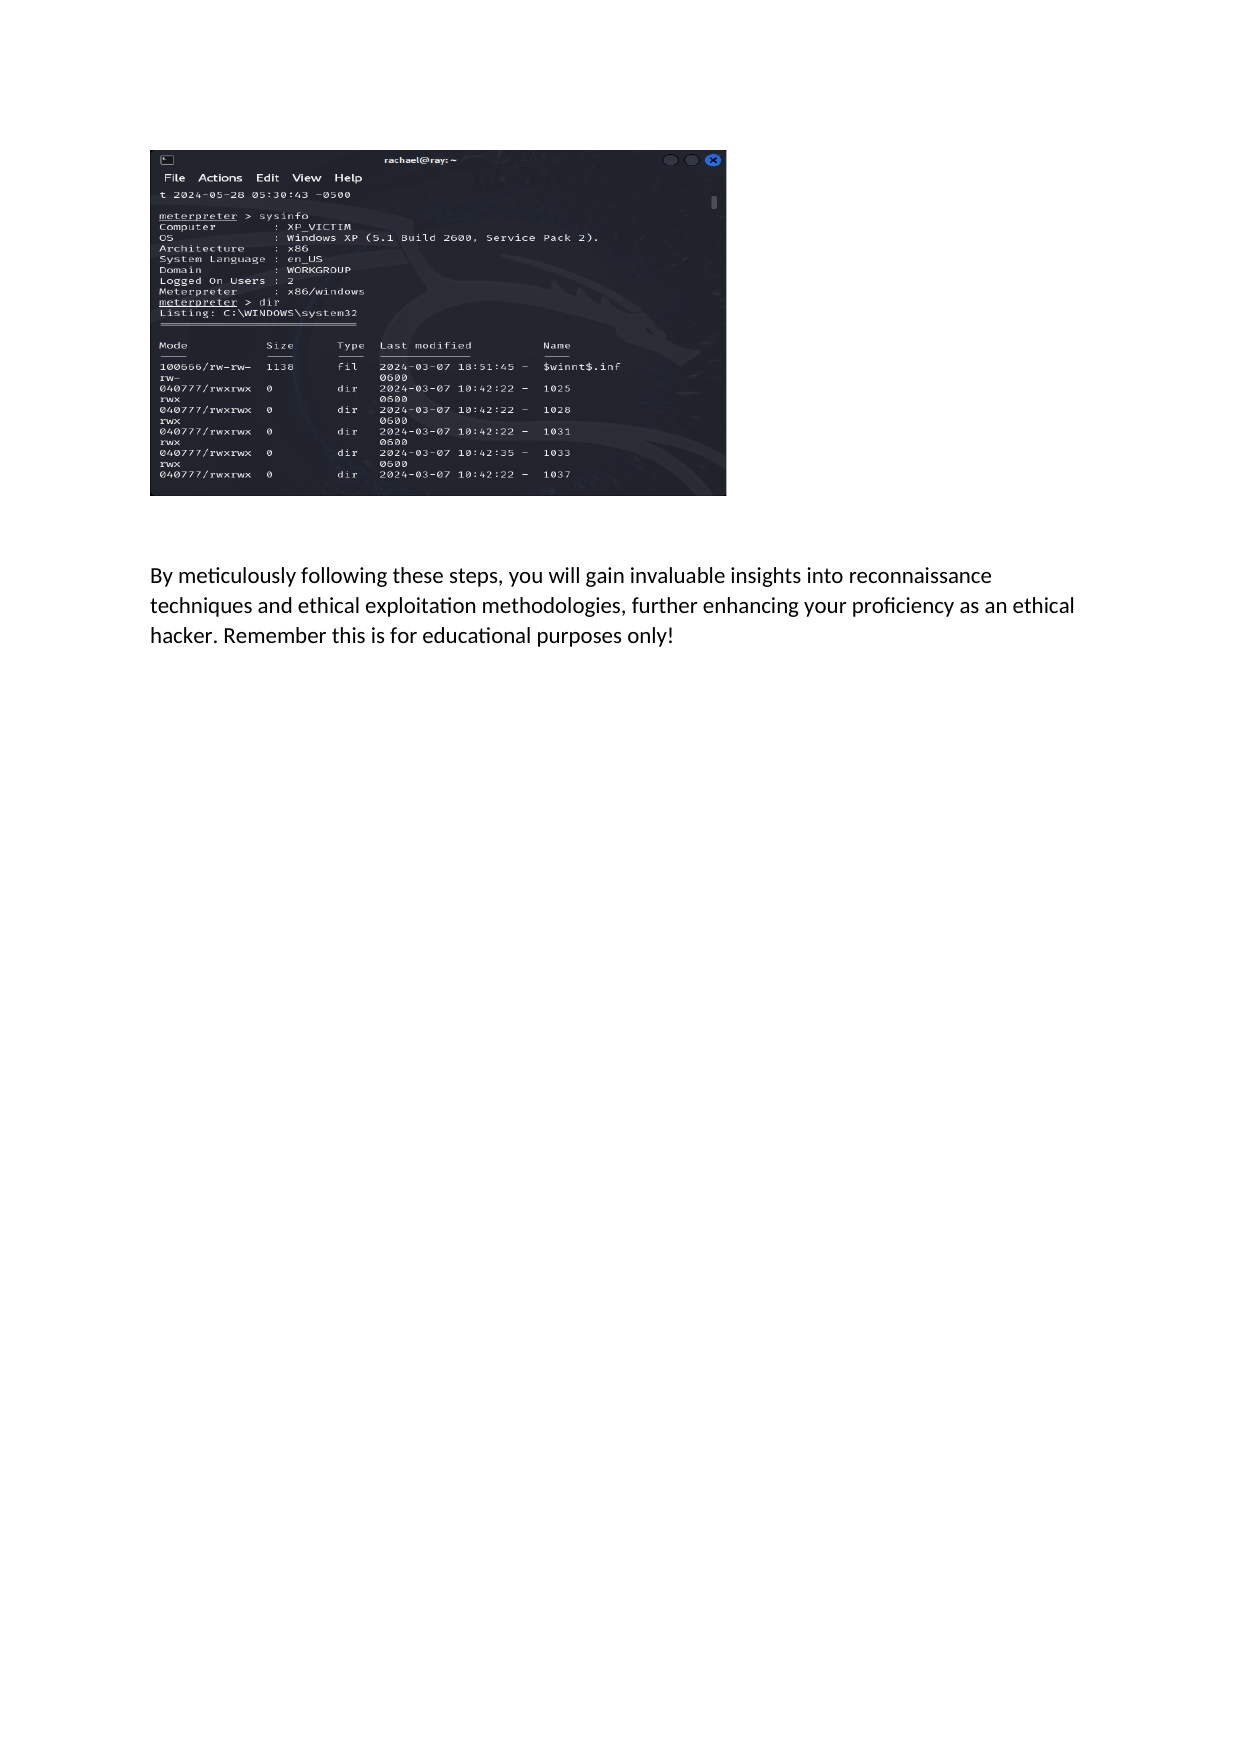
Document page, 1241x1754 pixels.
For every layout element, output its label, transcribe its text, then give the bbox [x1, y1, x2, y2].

picture [150, 150, 727, 496]
text By meticulously following these steps, you will gain invaluable insights into reconnaissance techniques and ethical exploitation methodologies, further enhancing your proficiency as an ethical hacker. Remember this is for educational purposes only! [150, 561, 1090, 649]
